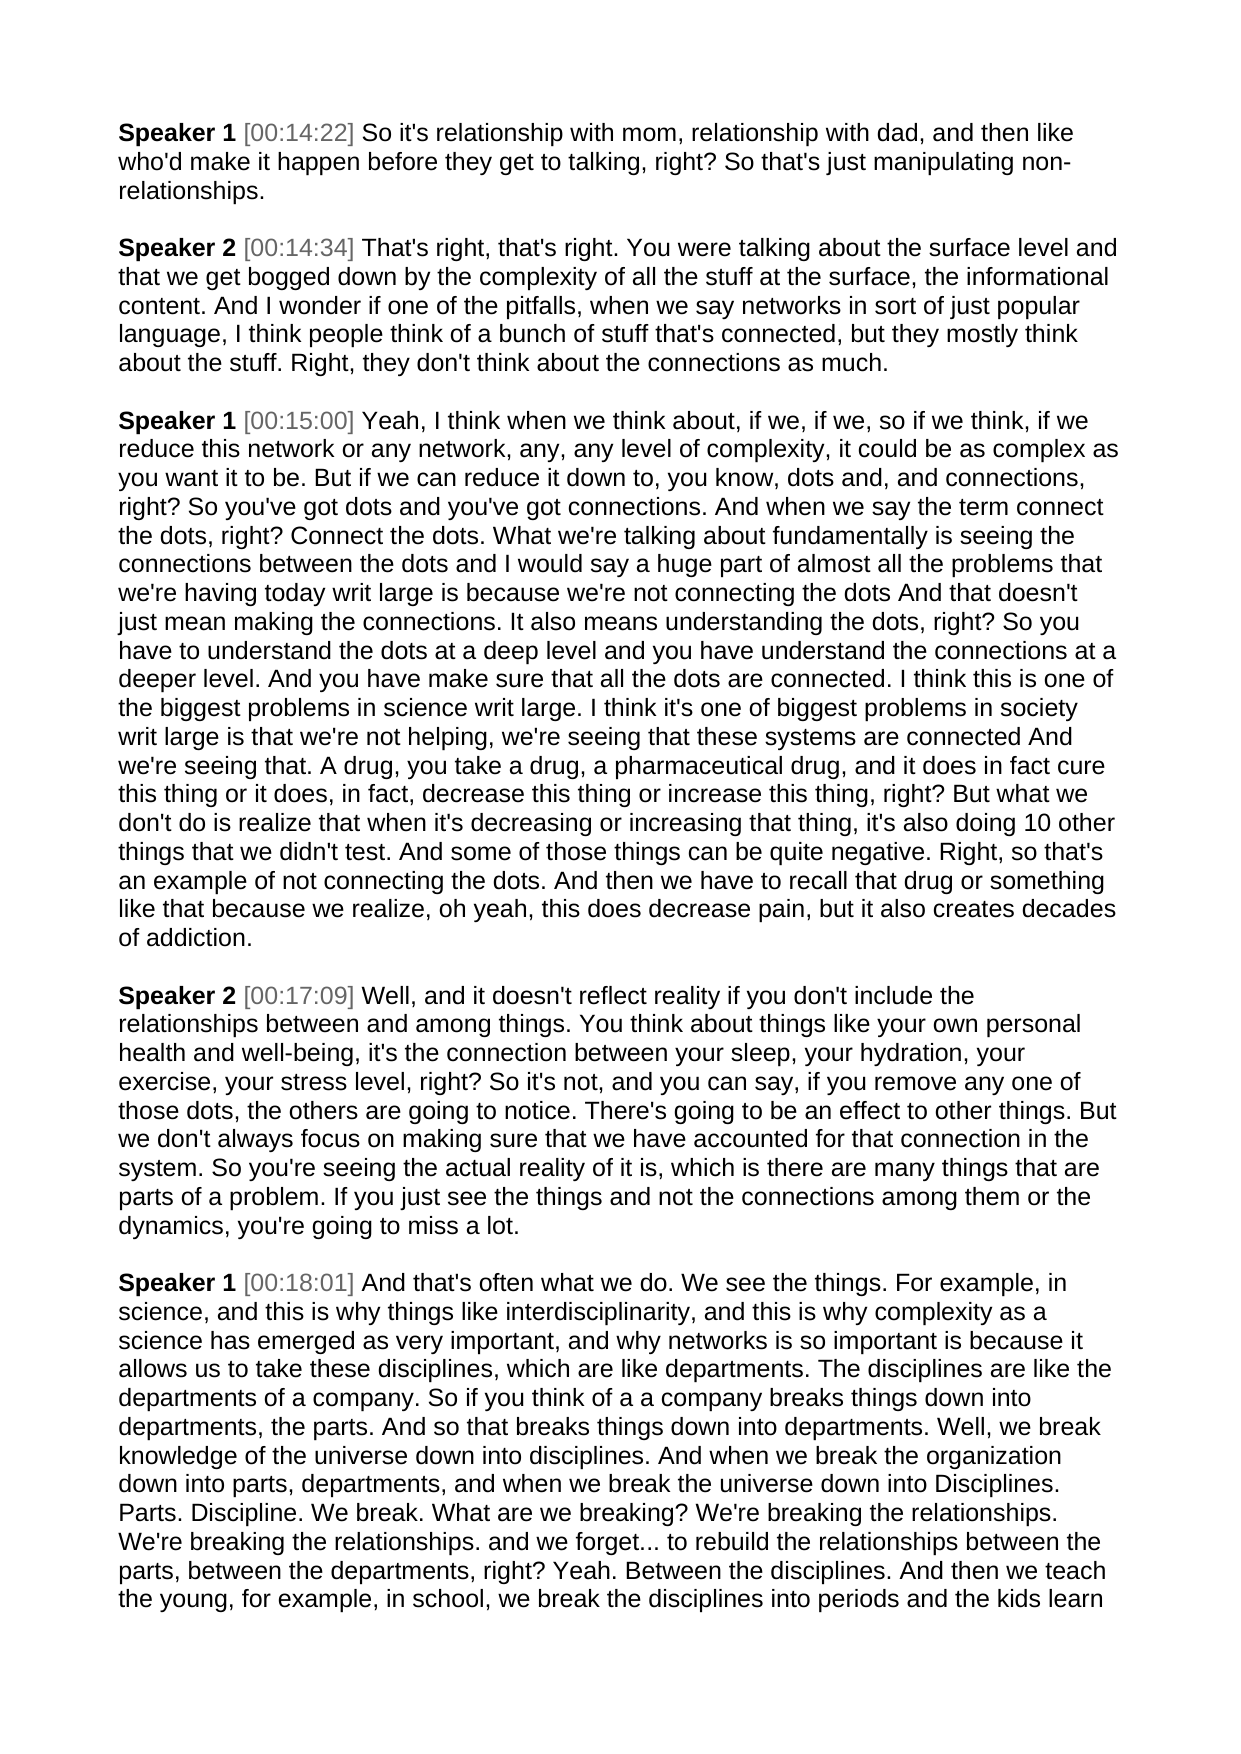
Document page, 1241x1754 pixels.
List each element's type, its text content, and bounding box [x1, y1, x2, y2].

text Speaker 1 [00:15:00] Yeah, I think when we think about, if we, if we, so if we think, if we reduce this network or any network, any, any level of complexity, it could be as complex as you want it to be. But if we can reduce it down to, you know, dots and, and connections, right? So you've got dots and you've got connections. And when we say the term connect the dots, right? Connect the dots. What we're talking about fundamentally is seeing the connections between the dots and I would say a huge part of almost all the problems that we're having today writ large is because we're not connecting the dots And that doesn't just mean making the connections. It also means understanding the dots, right? So you have to understand the dots at a deep level and you have understand the connections at a deeper level. And you have make sure that all the dots are connected. I think this is one of the biggest problems in science writ large. I think it's one of biggest problems in society writ large is that we're not helping, we're seeing that these systems are connected And we're seeing that. A drug, you take a drug, a pharmaceutical drug, and it does in fact cure this thing or it does, in fact, decrease this thing or increase this thing, right? But what we don't do is realize that when it's decreasing or increasing that thing, it's also doing 10 other things that we didn't test. And some of those things can be quite negative. Right, so that's an example of not connecting the dots. And then we have to recall that drug or something like that because we realize, oh yeah, this does decrease pain, but it also creates decades of addiction. [118, 406, 1122, 952]
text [118, 1268, 1122, 1613]
text Speaker 2 [00:14:34] That's right, that's right. You were talking about the surface level and that we get bogged down by the complexity of all the stuff at the surface, the informational content. And I wonder if one of the pitfalls, when we say networks in sort of just popular language, I think people think of a bunch of stuff that's connected, but they mostly think about the stuff. Right, they don't think about the connections as much. [118, 233, 1122, 377]
text Speaker 2 [00:17:09] Well, and it doesn't reflect reality if you don't include the relationships between and among things. You think about things like your own personal health and well-being, it's the connection between your sleep, your hydration, your exercise, your stress level, right? So it's not, and you can say, if you remove any one of those dots, the others are going to notice. There's going to be an effect to other things. But we don't always focus on making sure that we have accounted for that connection in the system. So you're seeing the actual reality of it is, which is there are many things that are parts of a problem. If you just see the things and not the connections among them or the dynamics, you're going to miss a lot. [118, 981, 1122, 1239]
text Speaker 1 [00:14:22] So it's relationship with mom, relationship with dad, and then like who'd make it happen before they get to talking, right? So that's just manipulating non-relationships. [118, 118, 1122, 204]
